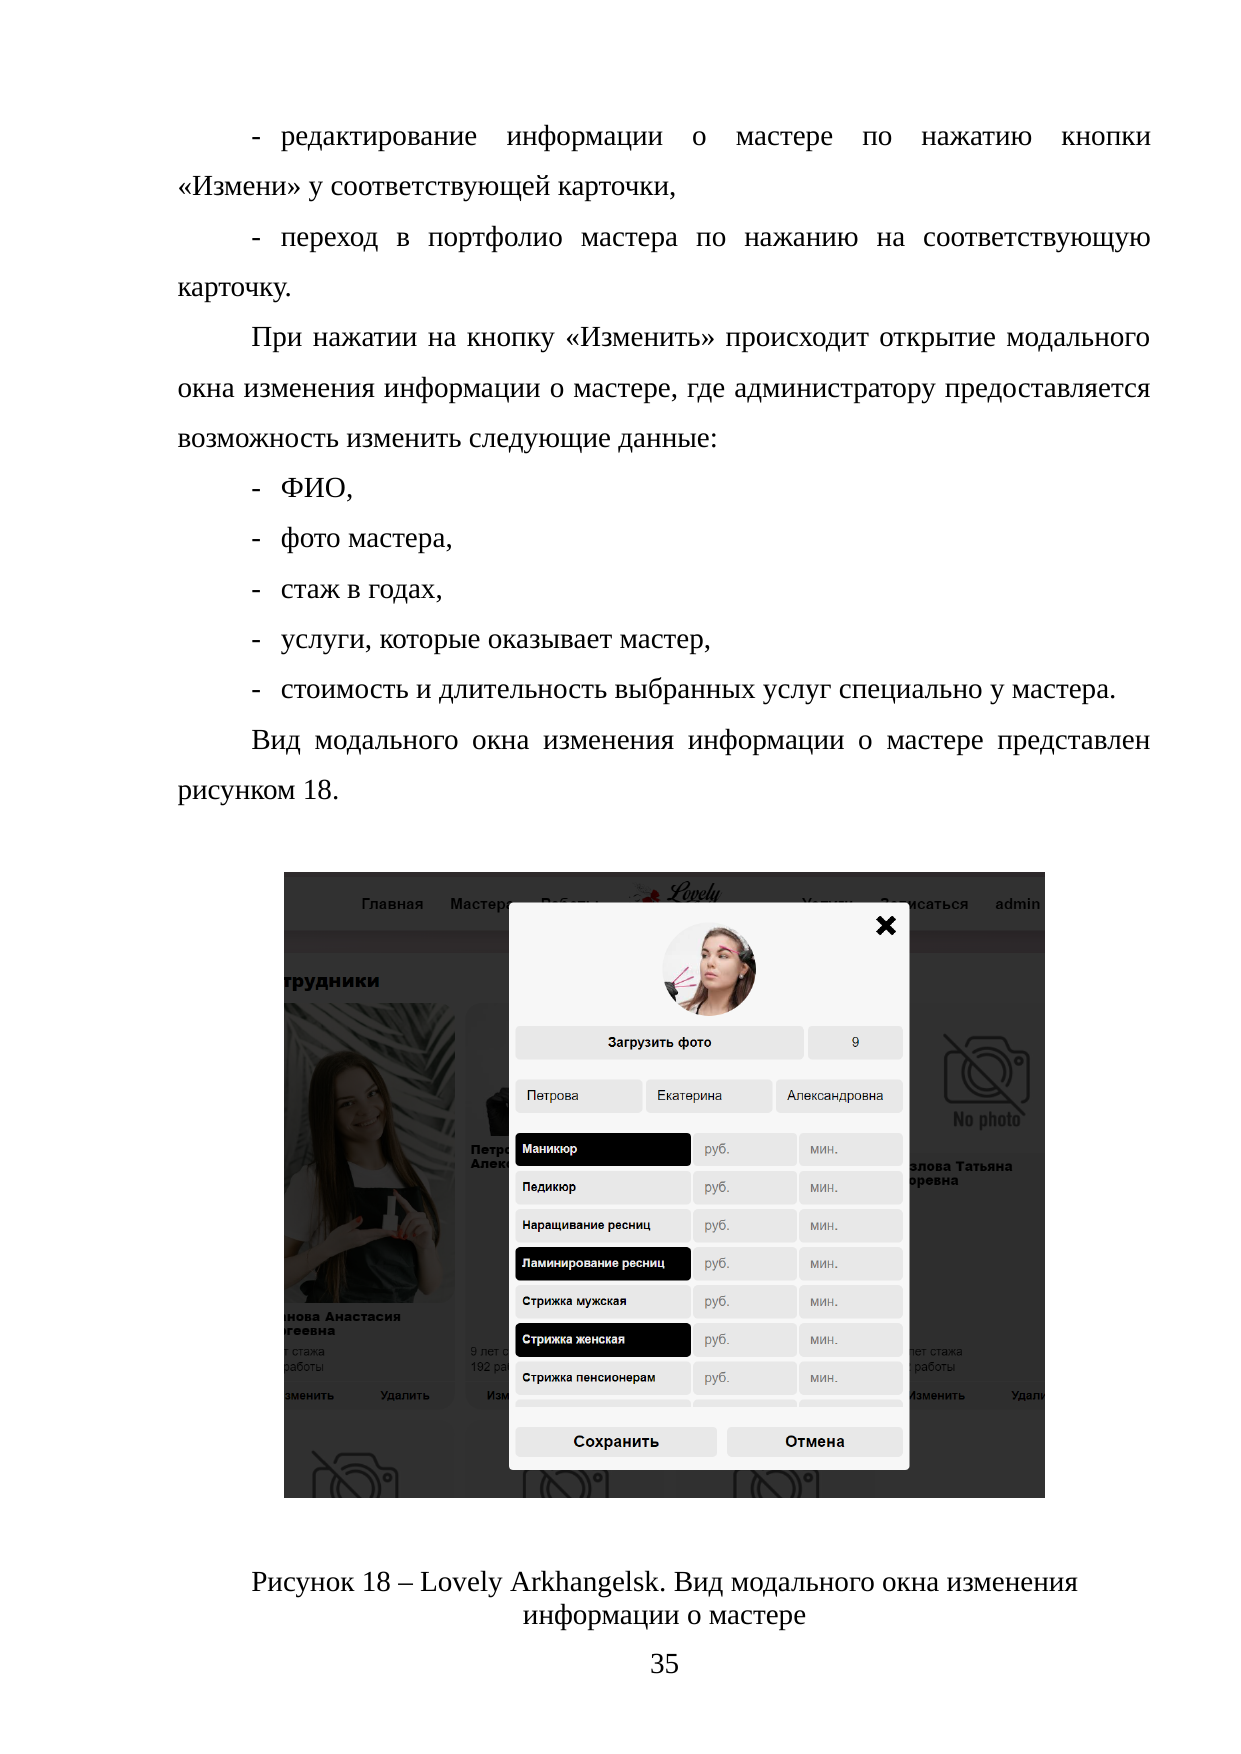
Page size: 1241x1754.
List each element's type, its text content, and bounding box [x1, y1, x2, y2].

list Вид модального окна изменения информации о мастере представлен рисунком 18. [177, 722, 1152, 806]
list переход в портфолио мастера по нажанию на соответствующую карточку. [177, 219, 1152, 303]
picture [284, 872, 1045, 1498]
list редактирование информации о мастере по нажатию кнопки «Измени» у соответствующей карточки, [177, 118, 1152, 202]
list При нажатии на кнопку «Изменить» происходит открытие модального окна изменения информации о мастере, где администратору предоставляется возможность изменить следующие данные: [177, 319, 1152, 453]
list фото мастера, [177, 521, 1152, 554]
list стоимость и длительность выбранных услуг специально у мастера. [177, 672, 1152, 705]
list Рисунок 18 – Lovely Arkhangelsk. Вид модального окна изменения информации о мастере [177, 1564, 1152, 1631]
list услуги, которые оказывает мастер, [177, 621, 1152, 655]
list ФИО, [177, 470, 1152, 504]
list стаж в годах, [177, 571, 1152, 604]
